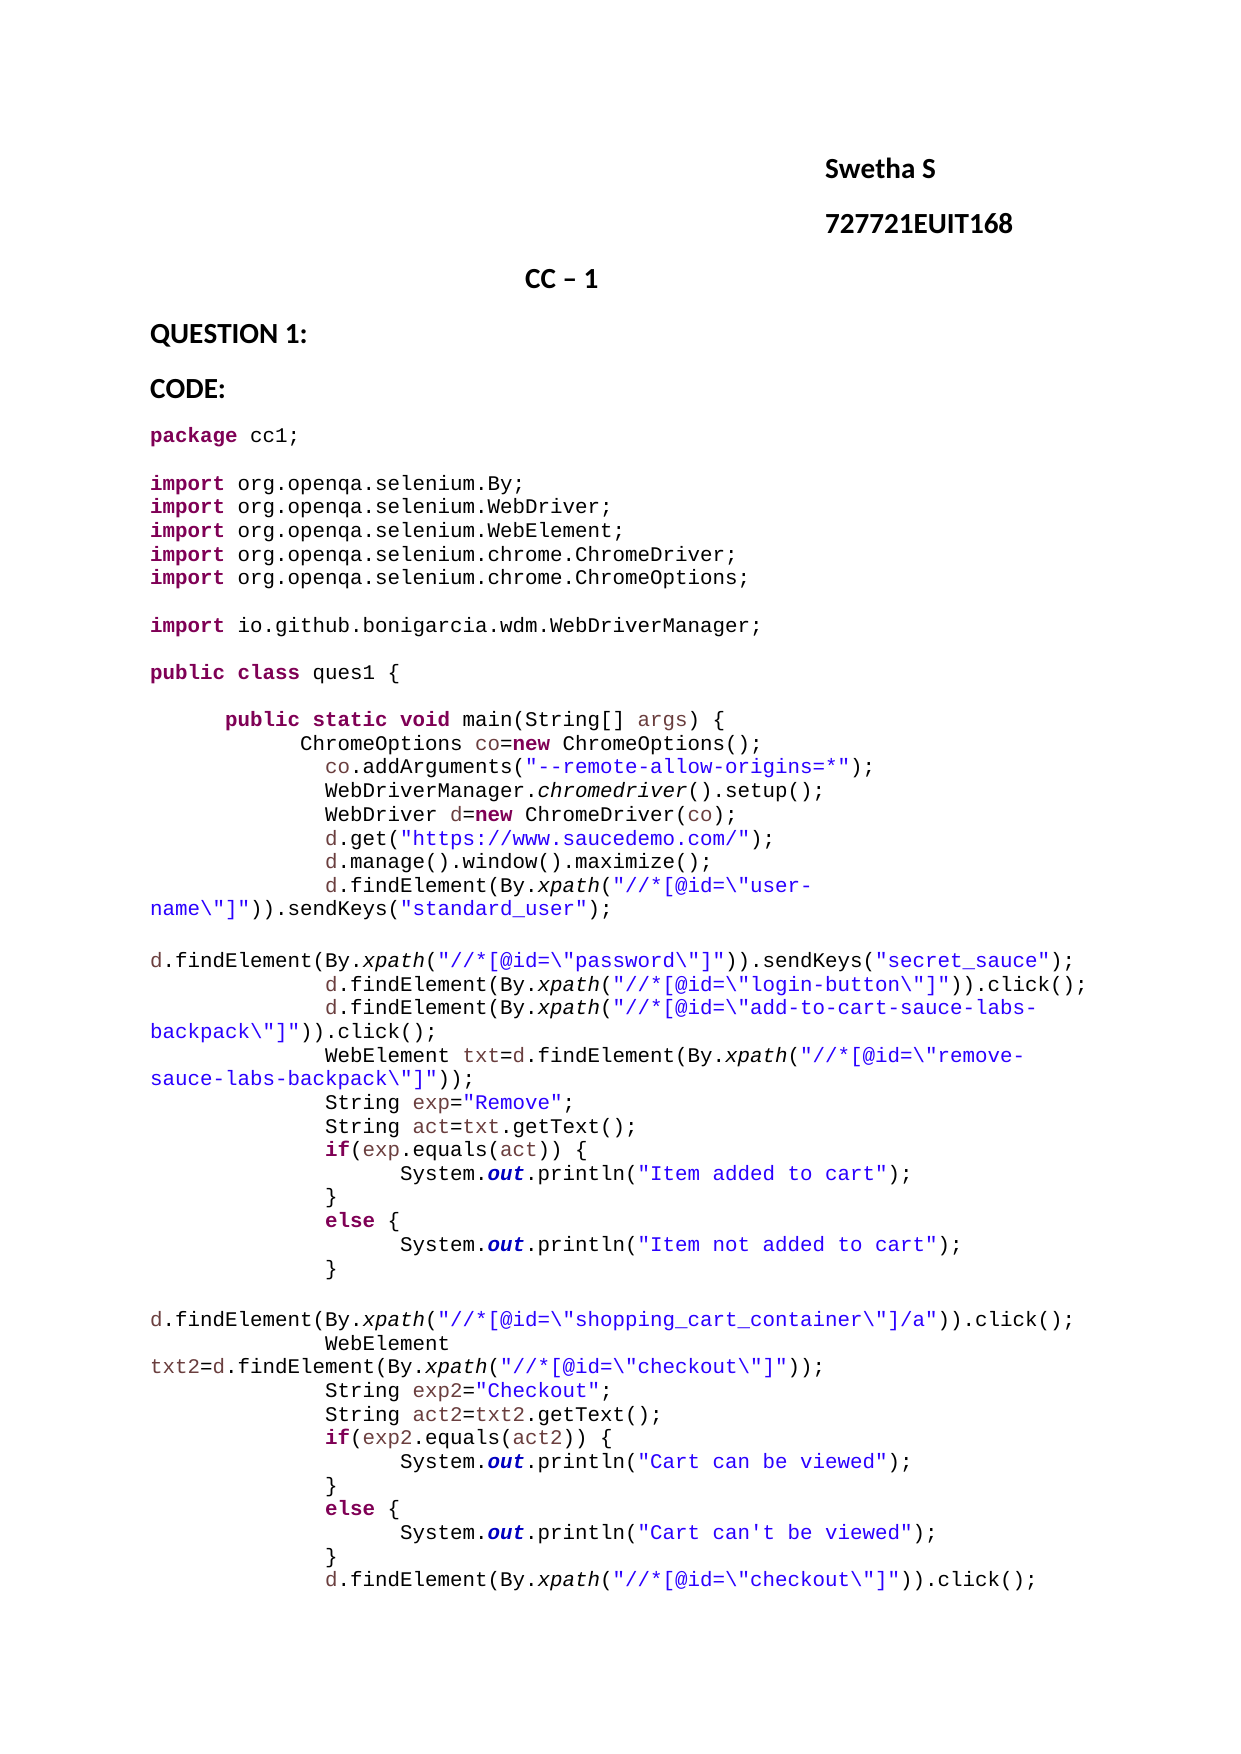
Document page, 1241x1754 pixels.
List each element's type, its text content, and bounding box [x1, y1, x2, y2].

text } [150, 1257, 1090, 1281]
text import org.openqa.selenium.WebDriver; [150, 496, 1090, 520]
text } [150, 1187, 1090, 1210]
text System.out.println("Item not added to cart"); [150, 1234, 1090, 1257]
text String exp2="Checkout"; [150, 1380, 1090, 1404]
text } [150, 1546, 1090, 1569]
text d.findElement(By.xpath("//*[@id=\"checkout\"]")).click(); [150, 1569, 1090, 1593]
text package cc1; [150, 426, 1090, 449]
text import org.openqa.selenium.By; [150, 473, 1090, 496]
text WebElement txt2=d.findElement(By.xpath("//*[@id=\"checkout\"]")); [150, 1333, 1090, 1380]
text d.findElement(By.xpath("//*[@id=\"password\"]")).sendKeys("secret_sauce"); [150, 922, 1090, 974]
text WebDriver d=new ChromeDriver(co); [150, 804, 1090, 827]
text String exp="Remove"; [150, 1092, 1090, 1116]
text else { [150, 1498, 1090, 1522]
text co.addArguments("--remote-allow-origins=*"); [150, 757, 1090, 780]
text public class ques1 { [150, 662, 1090, 686]
text String act=txt.getText(); [150, 1116, 1090, 1139]
text CC – 1 [150, 260, 1090, 296]
text d.manage().window().maximize(); [150, 851, 1090, 875]
text import org.openqa.selenium.chrome.ChromeOptions; [150, 567, 1090, 591]
text d.findElement(By.xpath("//*[@id=\"user-name\"]")).sendKeys("standard_user"); [150, 875, 1090, 922]
text if(exp2.equals(act2)) { [150, 1427, 1090, 1451]
text else { [150, 1210, 1090, 1234]
text WebDriverManager.chromedriver().setup(); [150, 780, 1090, 804]
text System.out.println("Item added to cart"); [150, 1163, 1090, 1187]
text WebElement txt=d.findElement(By.xpath("//*[@id=\"remove-sauce-labs-backpack\"]")); [150, 1045, 1090, 1092]
text if(exp.equals(act)) { [150, 1139, 1090, 1163]
text import org.openqa.selenium.chrome.ChromeDriver; [150, 544, 1090, 567]
text public static void main(String[] args) { [150, 709, 1090, 733]
text import io.github.bonigarcia.wdm.WebDriverManager; [150, 615, 1090, 638]
text ChromeOptions co=new ChromeOptions(); [150, 733, 1090, 757]
text System.out.println("Cart can be viewed"); [150, 1451, 1090, 1475]
text Swetha S [150, 150, 1090, 186]
text d.findElement(By.xpath("//*[@id=\"shopping_cart_container\"]/a")).click(); [150, 1281, 1090, 1333]
text System.out.println("Cart can't be viewed"); [150, 1522, 1090, 1546]
text String act2=txt2.getText(); [150, 1404, 1090, 1427]
text import org.openqa.selenium.WebElement; [150, 520, 1090, 544]
text 727721EUIT168 [150, 205, 1090, 241]
text } [150, 1475, 1090, 1498]
text d.findElement(By.xpath("//*[@id=\"login-button\"]")).click(); [150, 974, 1090, 997]
text d.get("https://www.saucedemo.com/"); [150, 827, 1090, 851]
text CODE: [150, 370, 1090, 406]
text QUESTION 1: [150, 315, 1090, 351]
text d.findElement(By.xpath("//*[@id=\"add-to-cart-sauce-labs-backpack\"]")).click(); [150, 997, 1090, 1045]
